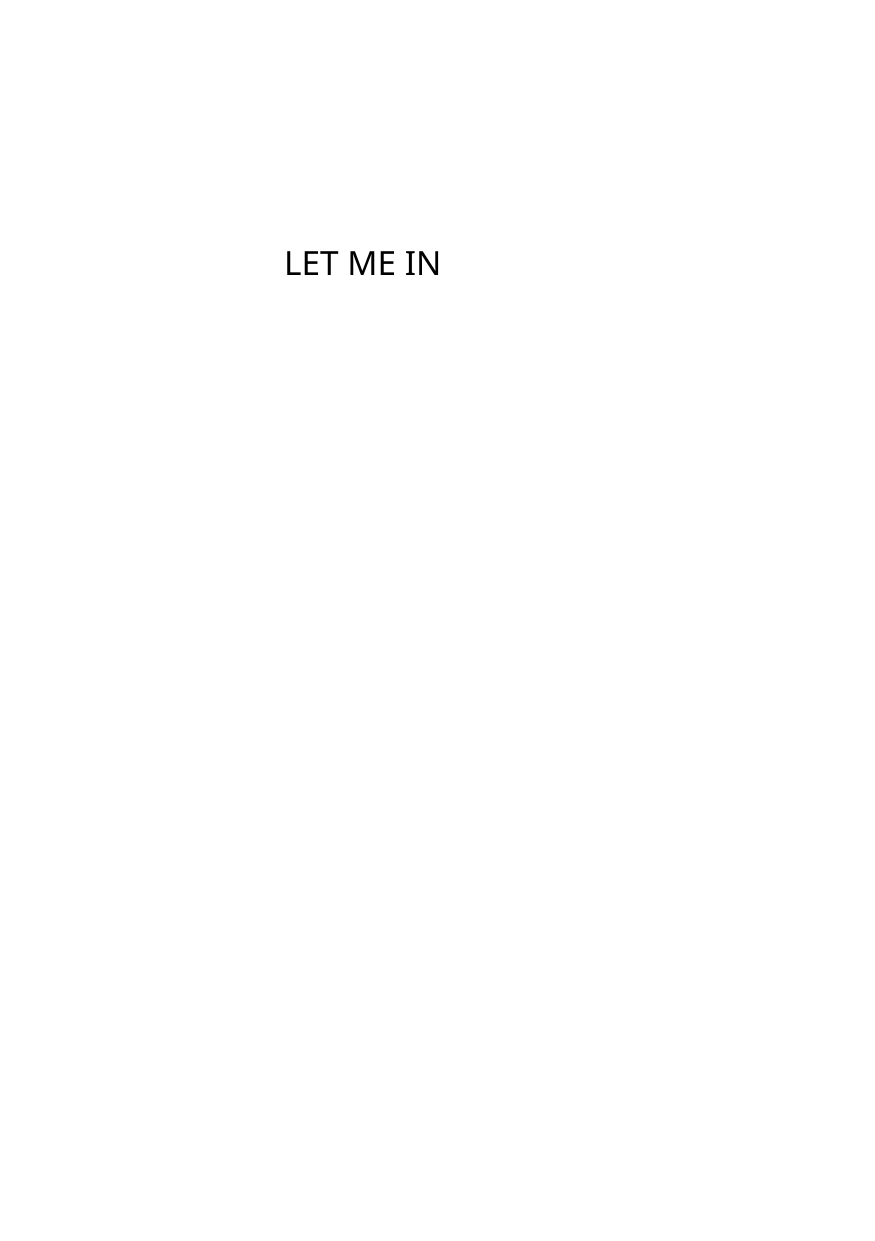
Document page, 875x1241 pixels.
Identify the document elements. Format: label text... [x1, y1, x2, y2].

text LET ME IN [29, 240, 844, 286]
